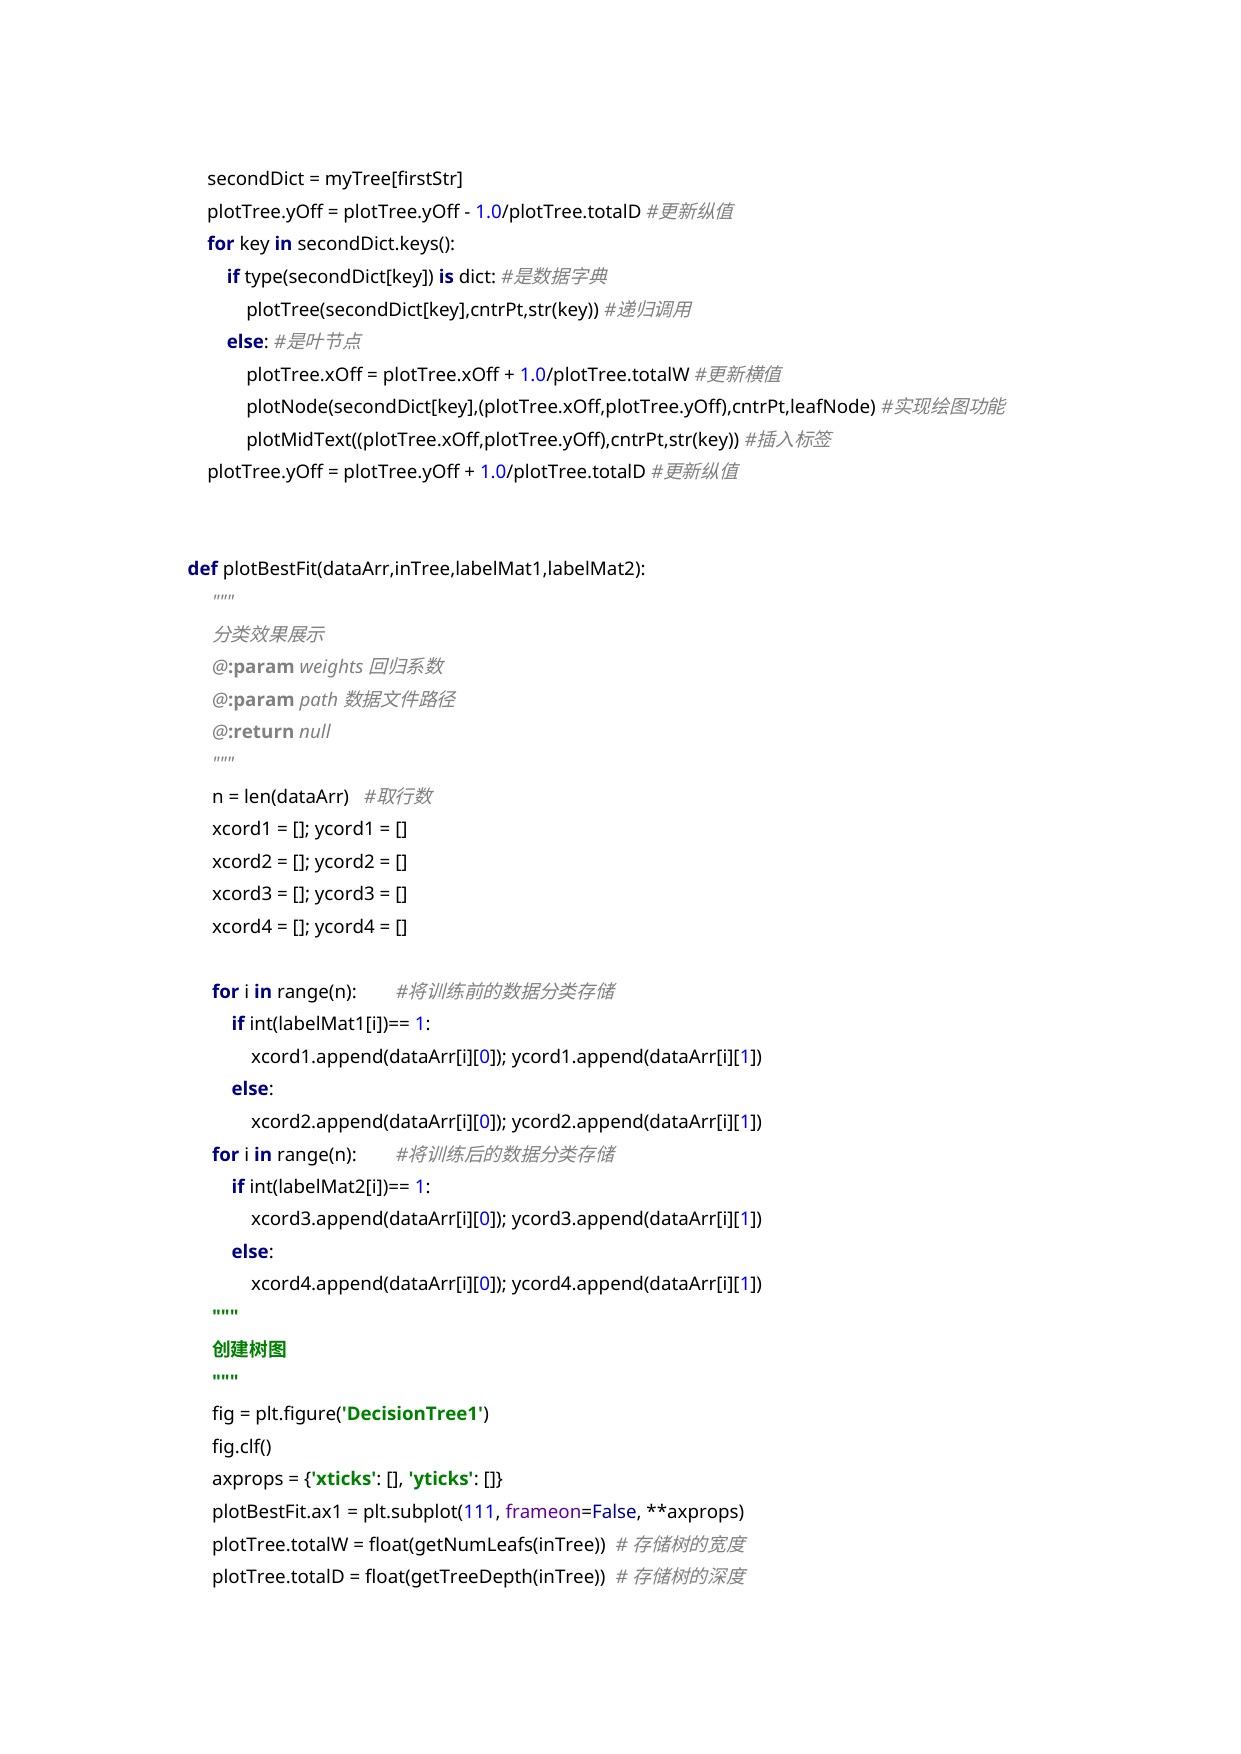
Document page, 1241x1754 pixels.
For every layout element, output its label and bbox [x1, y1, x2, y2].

text [187, 162, 1053, 1592]
